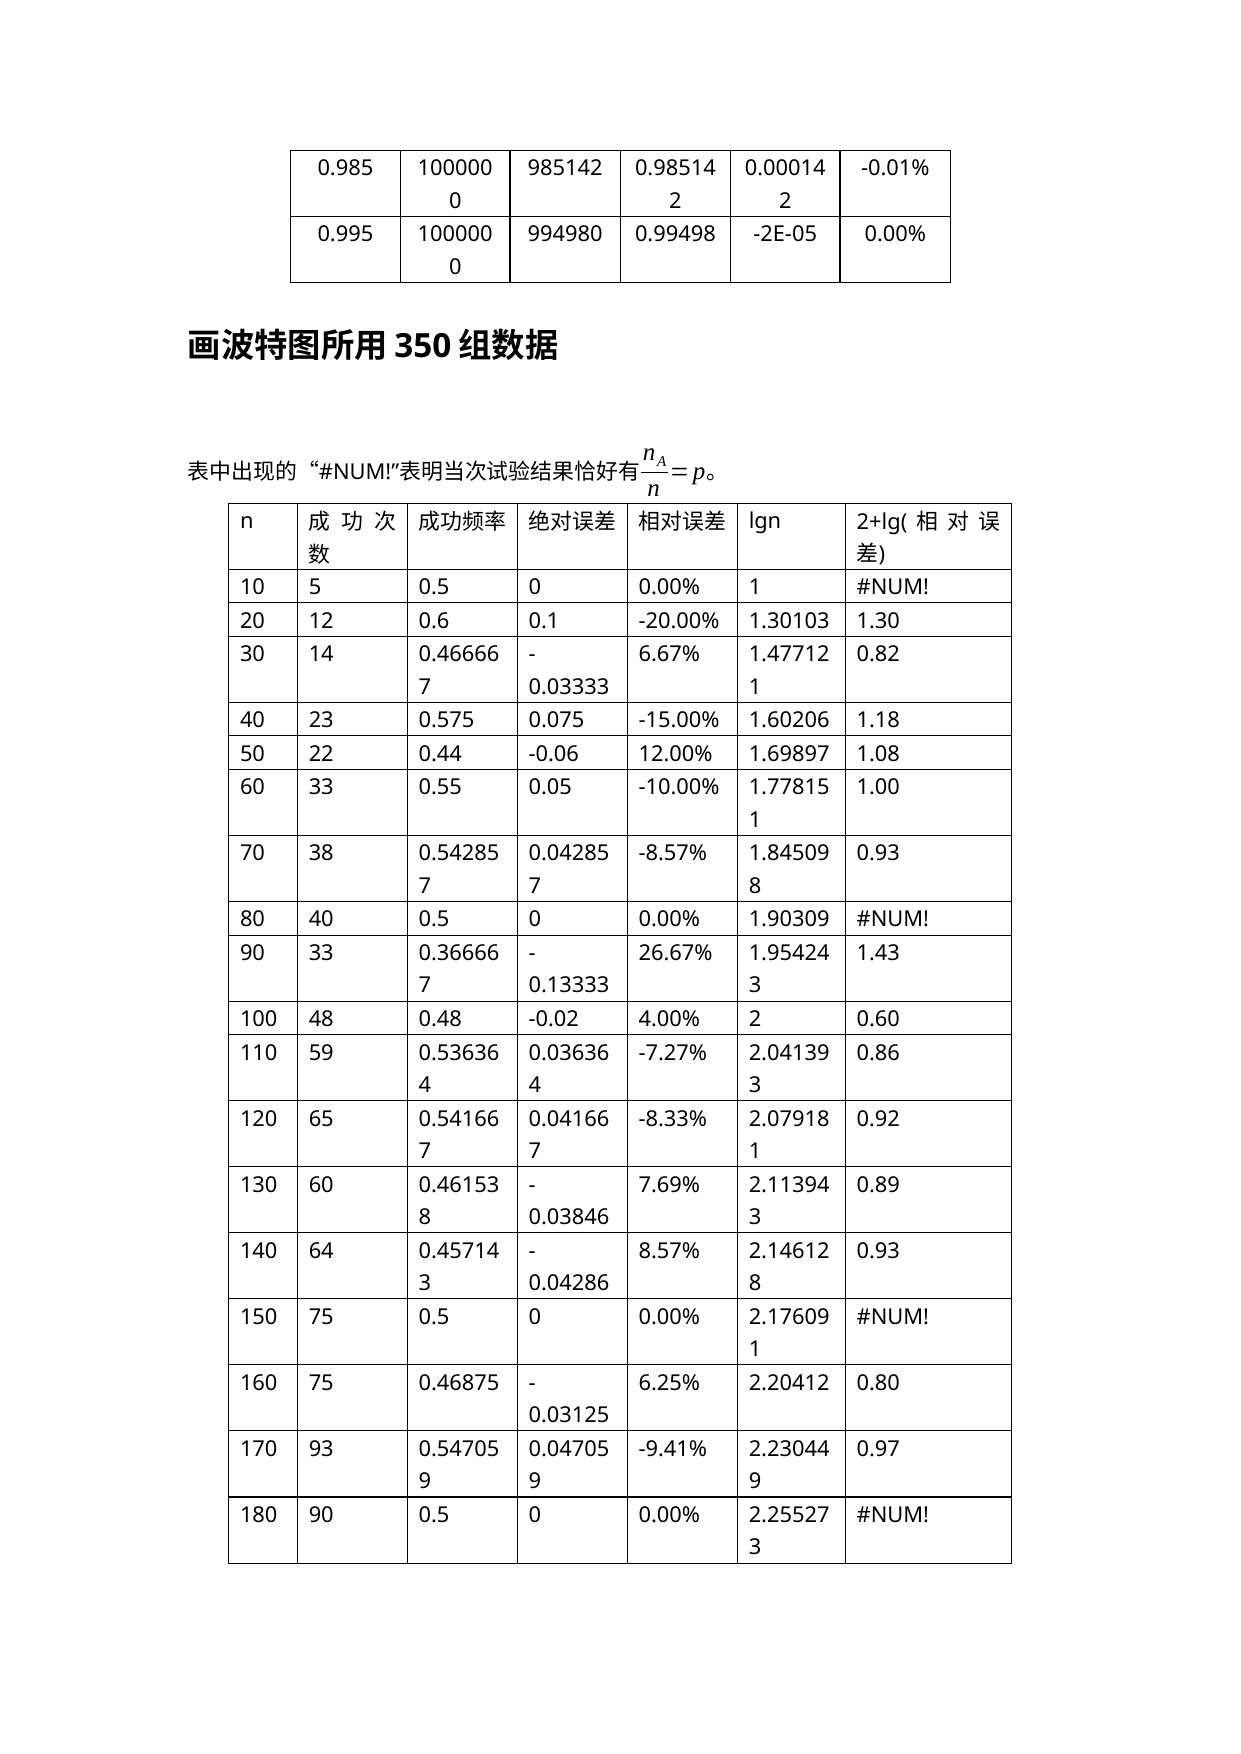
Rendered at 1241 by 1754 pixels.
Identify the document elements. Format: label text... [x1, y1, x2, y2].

table_cell 110 [229, 1035, 297, 1100]
table_cell 64 [298, 1233, 407, 1298]
table_cell 4.00% [628, 1002, 737, 1034]
table_cell 180 [229, 1498, 297, 1562]
table_cell 1.30 [846, 603, 1011, 636]
table_cell -0.03846 [518, 1167, 627, 1232]
table_cell 0.541667 [408, 1101, 517, 1166]
table_header 成功频率 [408, 504, 517, 569]
table_cell 0.985142 [621, 151, 730, 216]
table_cell 1.43 [846, 936, 1011, 1001]
table_cell -0.13333 [518, 936, 627, 1001]
table_cell -9.41% [628, 1431, 737, 1496]
table_cell 2.20412 [738, 1365, 845, 1430]
table_cell -8.57% [628, 836, 737, 901]
table_cell 22 [298, 736, 407, 769]
table_cell 0.047059 [518, 1431, 627, 1496]
table_cell 50 [229, 736, 297, 769]
table_cell -0.03333 [518, 637, 627, 702]
table_cell 6.67% [628, 637, 737, 702]
table_cell 0.995 [291, 217, 400, 282]
table_cell 0.97 [846, 1431, 1011, 1496]
table_cell 1000000 [401, 217, 509, 282]
table_cell 75 [298, 1299, 407, 1364]
table_header 2+lg(相对误差) [846, 504, 1011, 569]
table_cell 0.536364 [408, 1035, 517, 1100]
table_cell 0.6 [408, 603, 517, 636]
table_cell 0.00% [628, 1299, 737, 1364]
table_cell #NUM! [846, 570, 1011, 602]
table_cell 0.075 [518, 703, 627, 735]
table_cell 0.55 [408, 770, 517, 835]
subtitle 画波特图所用350组数据 [187, 310, 1053, 375]
table_cell 65 [298, 1101, 407, 1166]
table_cell 48 [298, 1002, 407, 1034]
table_cell 93 [298, 1431, 407, 1496]
table_cell 150 [229, 1299, 297, 1364]
table_cell 2.176091 [738, 1299, 845, 1364]
table_cell 0 [518, 1299, 627, 1364]
table_cell 1000000 [401, 151, 509, 216]
table_cell 0.575 [408, 703, 517, 735]
table_cell 0.985 [291, 151, 400, 216]
table_cell -0.02 [518, 1002, 627, 1034]
table_cell 985142 [511, 151, 620, 216]
table_cell -10.00% [628, 770, 737, 835]
table_cell 0.461538 [408, 1167, 517, 1232]
table_header 成功次数 [298, 504, 407, 569]
table_cell 0.92 [846, 1101, 1011, 1166]
table_cell 1 [738, 570, 845, 602]
table_cell 1.477121 [738, 637, 845, 702]
table_cell 70 [229, 836, 297, 901]
table_cell 0 [518, 570, 627, 602]
table_cell 0.036364 [518, 1035, 627, 1100]
table_cell 12 [298, 603, 407, 636]
table_cell 2.079181 [738, 1101, 845, 1166]
table_header lgn [738, 504, 845, 569]
table_cell 0.00% [628, 570, 737, 602]
table_cell 0.5 [408, 902, 517, 934]
table_cell 2.113943 [738, 1167, 845, 1232]
table_cell 1.00 [846, 770, 1011, 835]
table_cell 1.778151 [738, 770, 845, 835]
table_cell 0.042857 [518, 836, 627, 901]
table_cell 23 [298, 703, 407, 735]
table_cell 20 [229, 603, 297, 636]
table_cell 0 [518, 902, 627, 934]
table_cell 1.18 [846, 703, 1011, 735]
table_cell 59 [298, 1035, 407, 1100]
table_cell 26.67% [628, 936, 737, 1001]
table_cell 0.00% [628, 902, 737, 934]
table_cell 2.255273 [738, 1498, 845, 1562]
table_cell 0.82 [846, 637, 1011, 702]
table_cell 1.954243 [738, 936, 845, 1001]
table_cell 8.57% [628, 1233, 737, 1298]
table_cell 90 [229, 936, 297, 1001]
table_cell 0 [518, 1498, 627, 1562]
table_cell 0.00% [628, 1498, 737, 1562]
table_cell 10 [229, 570, 297, 602]
table_cell 5 [298, 570, 407, 602]
table_cell 1.69897 [738, 736, 845, 769]
table_cell 14 [298, 637, 407, 702]
table_cell -0.01% [841, 151, 950, 216]
table_cell 0.542857 [408, 836, 517, 901]
table_cell 0.44 [408, 736, 517, 769]
table_cell 80 [229, 902, 297, 934]
table_cell -7.27% [628, 1035, 737, 1100]
table_cell -0.06 [518, 736, 627, 769]
table_cell 994980 [511, 217, 620, 282]
table_cell 0.86 [846, 1035, 1011, 1100]
table_cell -2E-05 [731, 217, 839, 282]
table_cell 2.041393 [738, 1035, 845, 1100]
table_cell 0.5 [408, 1299, 517, 1364]
table_cell 0.05 [518, 770, 627, 835]
table_cell -15.00% [628, 703, 737, 735]
table_cell 38 [298, 836, 407, 901]
table_cell #NUM! [846, 1299, 1011, 1364]
table_cell #NUM! [846, 1498, 1011, 1562]
table_cell 0.99498 [621, 217, 730, 282]
table_cell 2.230449 [738, 1431, 845, 1496]
table_header n [229, 504, 297, 569]
table_cell 1.08 [846, 736, 1011, 769]
table_cell 12.00% [628, 736, 737, 769]
table_cell 0.5 [408, 570, 517, 602]
table_cell 0.89 [846, 1167, 1011, 1232]
table_cell 0.041667 [518, 1101, 627, 1166]
table_cell 60 [229, 770, 297, 835]
table_cell 1.60206 [738, 703, 845, 735]
table_cell 0.80 [846, 1365, 1011, 1430]
table_cell 120 [229, 1101, 297, 1166]
table_cell 33 [298, 936, 407, 1001]
table_cell 40 [298, 902, 407, 934]
table_cell 0.46875 [408, 1365, 517, 1430]
table_cell 0.93 [846, 1233, 1011, 1298]
table_cell -0.03125 [518, 1365, 627, 1430]
table_cell 40 [229, 703, 297, 735]
table_cell -0.04286 [518, 1233, 627, 1298]
table_cell 60 [298, 1167, 407, 1232]
table_cell 0.1 [518, 603, 627, 636]
table_cell 0.366667 [408, 936, 517, 1001]
table_cell 1.845098 [738, 836, 845, 901]
table_cell -20.00% [628, 603, 737, 636]
table_header 相对误差 [628, 504, 737, 569]
table_cell 0.466667 [408, 637, 517, 702]
table_cell 140 [229, 1233, 297, 1298]
table_cell #NUM! [846, 902, 1011, 934]
table_cell 7.69% [628, 1167, 737, 1232]
table_cell 0.457143 [408, 1233, 517, 1298]
table_cell 0.48 [408, 1002, 517, 1034]
table_cell 6.25% [628, 1365, 737, 1430]
table_cell -8.33% [628, 1101, 737, 1166]
table_cell 30 [229, 637, 297, 702]
table_header 绝对误差 [518, 504, 627, 569]
table_cell 1.90309 [738, 902, 845, 934]
table_cell 0.5 [408, 1498, 517, 1562]
table_cell 75 [298, 1365, 407, 1430]
table_cell 160 [229, 1365, 297, 1430]
table_cell 0.93 [846, 836, 1011, 901]
table_cell 0.60 [846, 1002, 1011, 1034]
table_cell 0.00% [841, 217, 950, 282]
table_cell 170 [229, 1431, 297, 1496]
text 表中出现的“#NUM!”表明当次试验结果恰好有。 [187, 438, 1053, 503]
table_cell 100 [229, 1002, 297, 1034]
table_cell 2 [738, 1002, 845, 1034]
table_cell 130 [229, 1167, 297, 1232]
table_cell 90 [298, 1498, 407, 1562]
table_cell 2.146128 [738, 1233, 845, 1298]
table_cell 0.547059 [408, 1431, 517, 1496]
table_cell 1.30103 [738, 603, 845, 636]
table_cell 0.000142 [731, 151, 839, 216]
table_cell 33 [298, 770, 407, 835]
